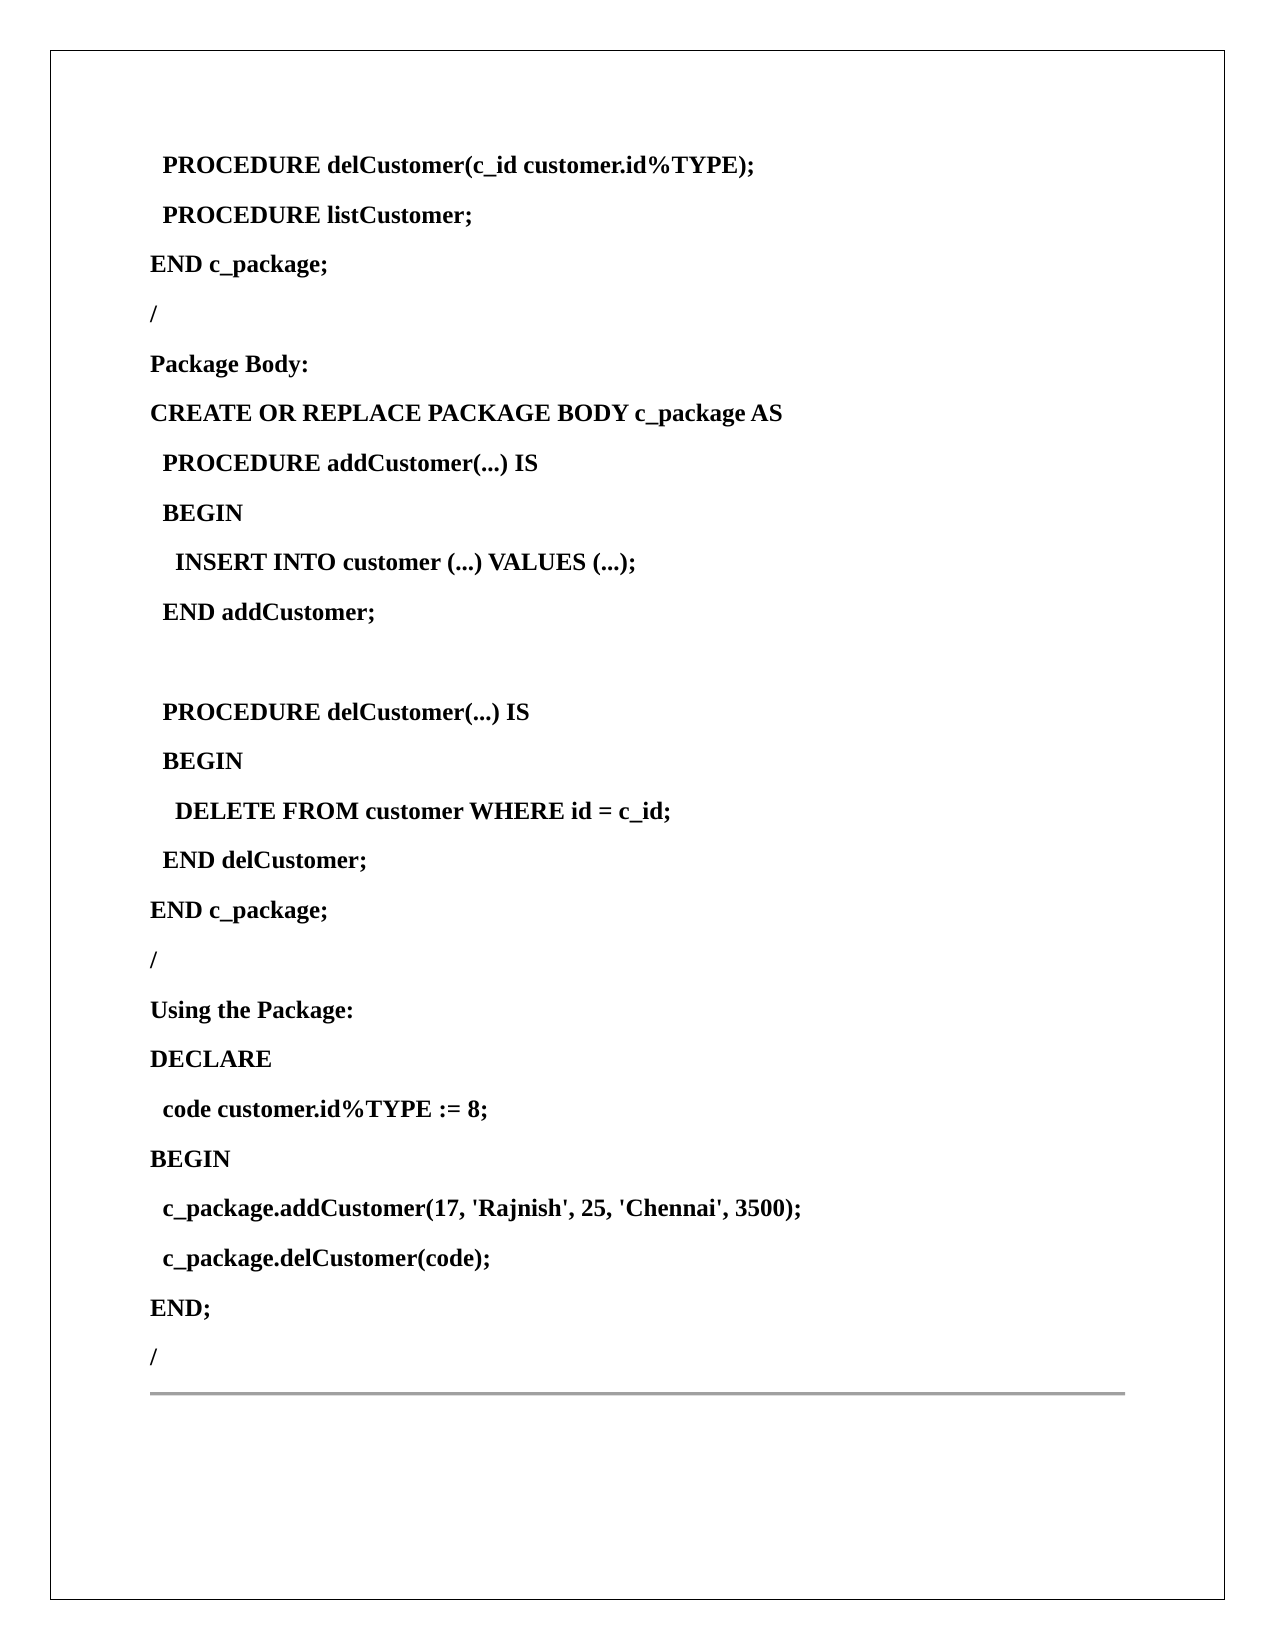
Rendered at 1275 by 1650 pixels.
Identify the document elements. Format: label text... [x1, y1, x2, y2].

text Using the Package: [150, 995, 1125, 1023]
text BEGIN [150, 498, 1125, 527]
text END addCustomer; [150, 597, 1125, 626]
text PROCEDURE delCustomer(c_id customer.id%TYPE); [150, 150, 1125, 179]
text / [150, 299, 1125, 328]
text END c_package; [150, 895, 1125, 924]
text Package Body: [150, 349, 1125, 377]
text PROCEDURE addCustomer(...) IS [150, 448, 1125, 477]
text DELETE FROM customer WHERE id = c_id; [150, 796, 1125, 825]
text PROCEDURE listCustomer; [150, 200, 1125, 228]
text BEGIN [150, 746, 1125, 775]
text END delCustomer; [150, 846, 1125, 874]
text c_package.addCustomer(17, 'Rajnish', 25, 'Chennai', 3500); [150, 1193, 1125, 1222]
text code customer.id%TYPE := 8; [150, 1094, 1125, 1123]
text INSERT INTO customer (...) VALUES (...); [150, 547, 1125, 576]
text CREATE OR REPLACE PACKAGE BODY c_package AS [150, 398, 1125, 427]
text c_package.delCustomer(code); [150, 1243, 1125, 1272]
text PROCEDURE delCustomer(...) IS [150, 697, 1125, 725]
text DECLARE [150, 1044, 1125, 1073]
text END c_package; [150, 249, 1125, 278]
text END; [150, 1293, 1125, 1322]
text BEGIN [150, 1144, 1125, 1172]
text / [150, 1342, 1125, 1371]
text / [150, 945, 1125, 974]
